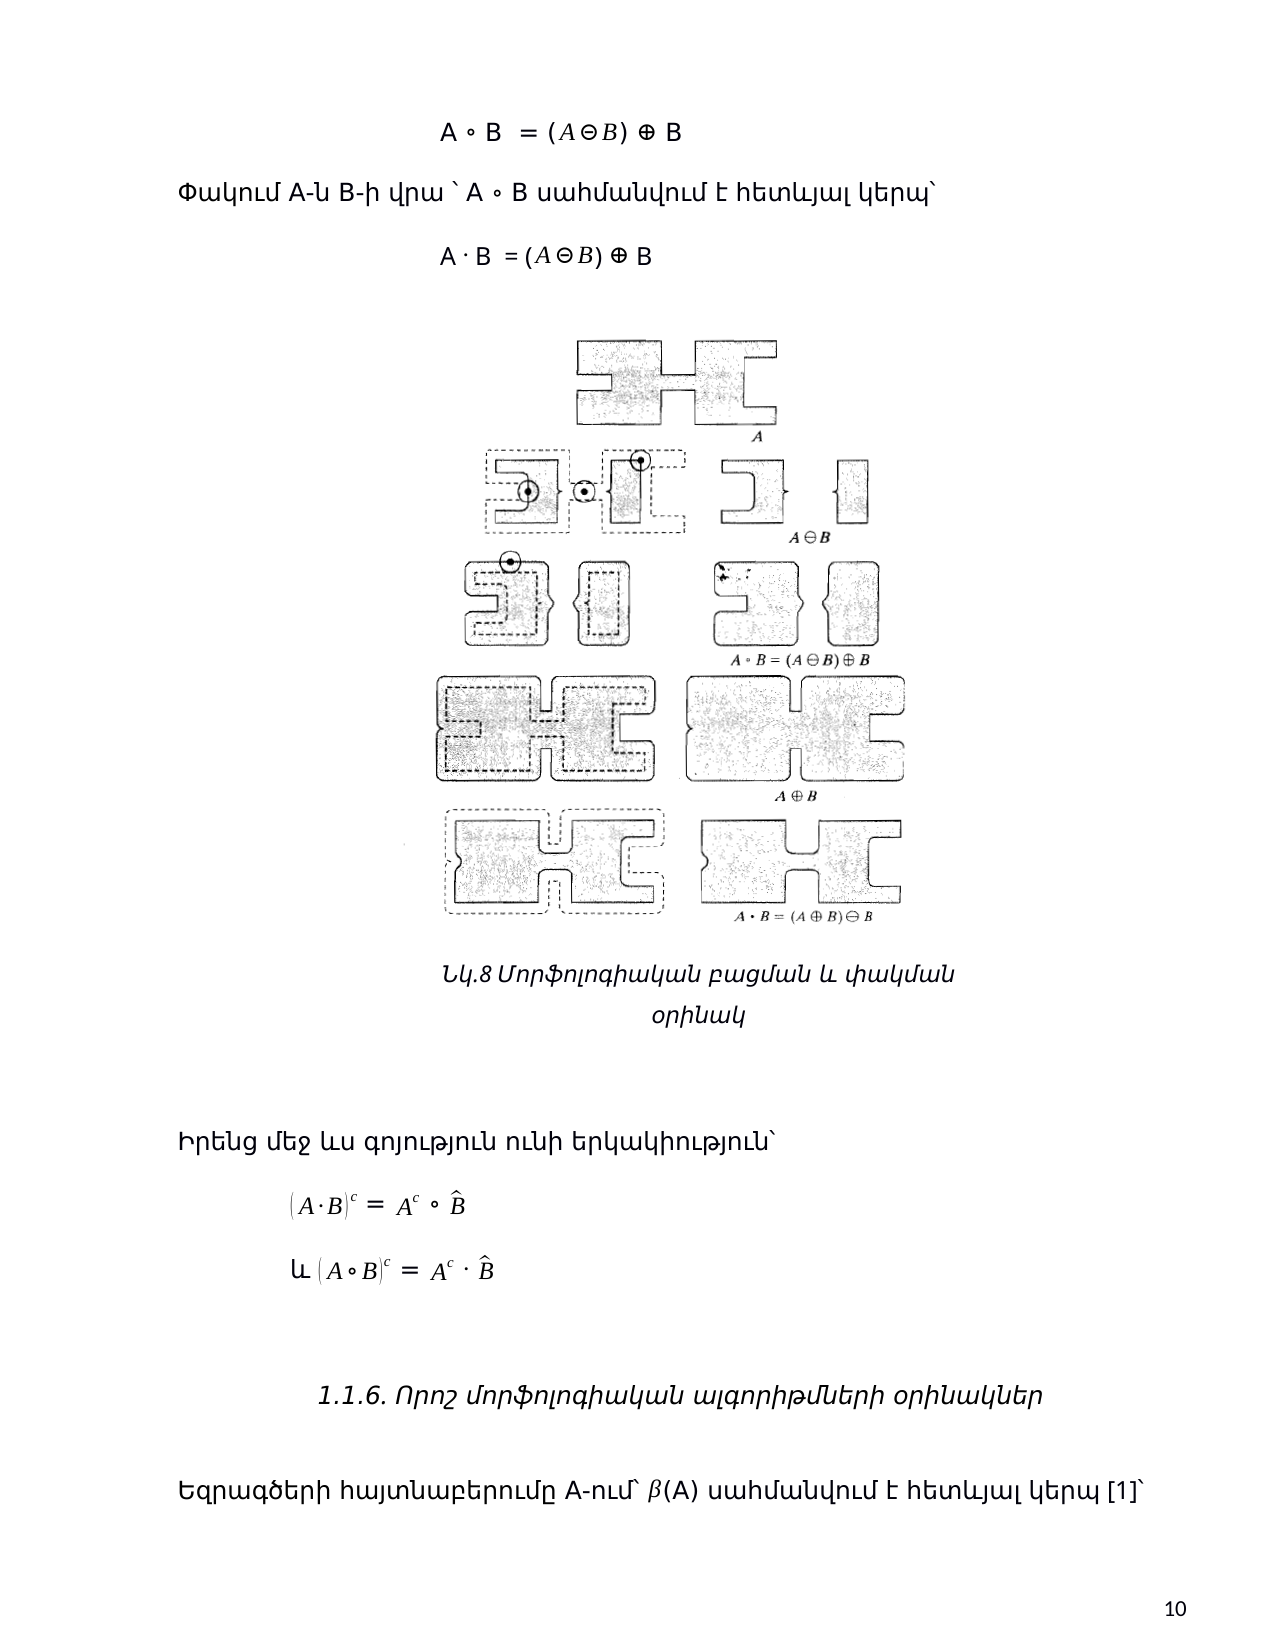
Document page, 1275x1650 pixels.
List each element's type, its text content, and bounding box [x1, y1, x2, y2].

text և = [290, 1253, 1186, 1286]
text = [290, 1188, 1186, 1221]
subtitle 1.1.6. Որոշ մորֆոլոգիական ալգորիթմների օրինակներ [177, 1378, 1186, 1412]
table_cell Նկ.8 Մորֆոլոգիական բացման և փակման օրինակ [347, 958, 1017, 1042]
picture [394, 306, 944, 945]
text Փակում A-ն B-ի վրա ՝ A 󠇝 B սահմանվում է հետևյալ կերպ՝ [177, 178, 1186, 208]
text Եզրագծերի հայտնաբերումը A-ում՝ (A) սահմանվում է հետևյալ կերպ՝ [177, 1472, 1186, 1506]
text Իրենց մեջ ևս գոյություն ունի երկակիություն՝ [177, 1127, 1186, 1156]
text A 󠇝 B = () B [440, 239, 1186, 273]
table_header [347, 307, 1017, 958]
text A 󠇝 B = () B [440, 118, 1186, 147]
